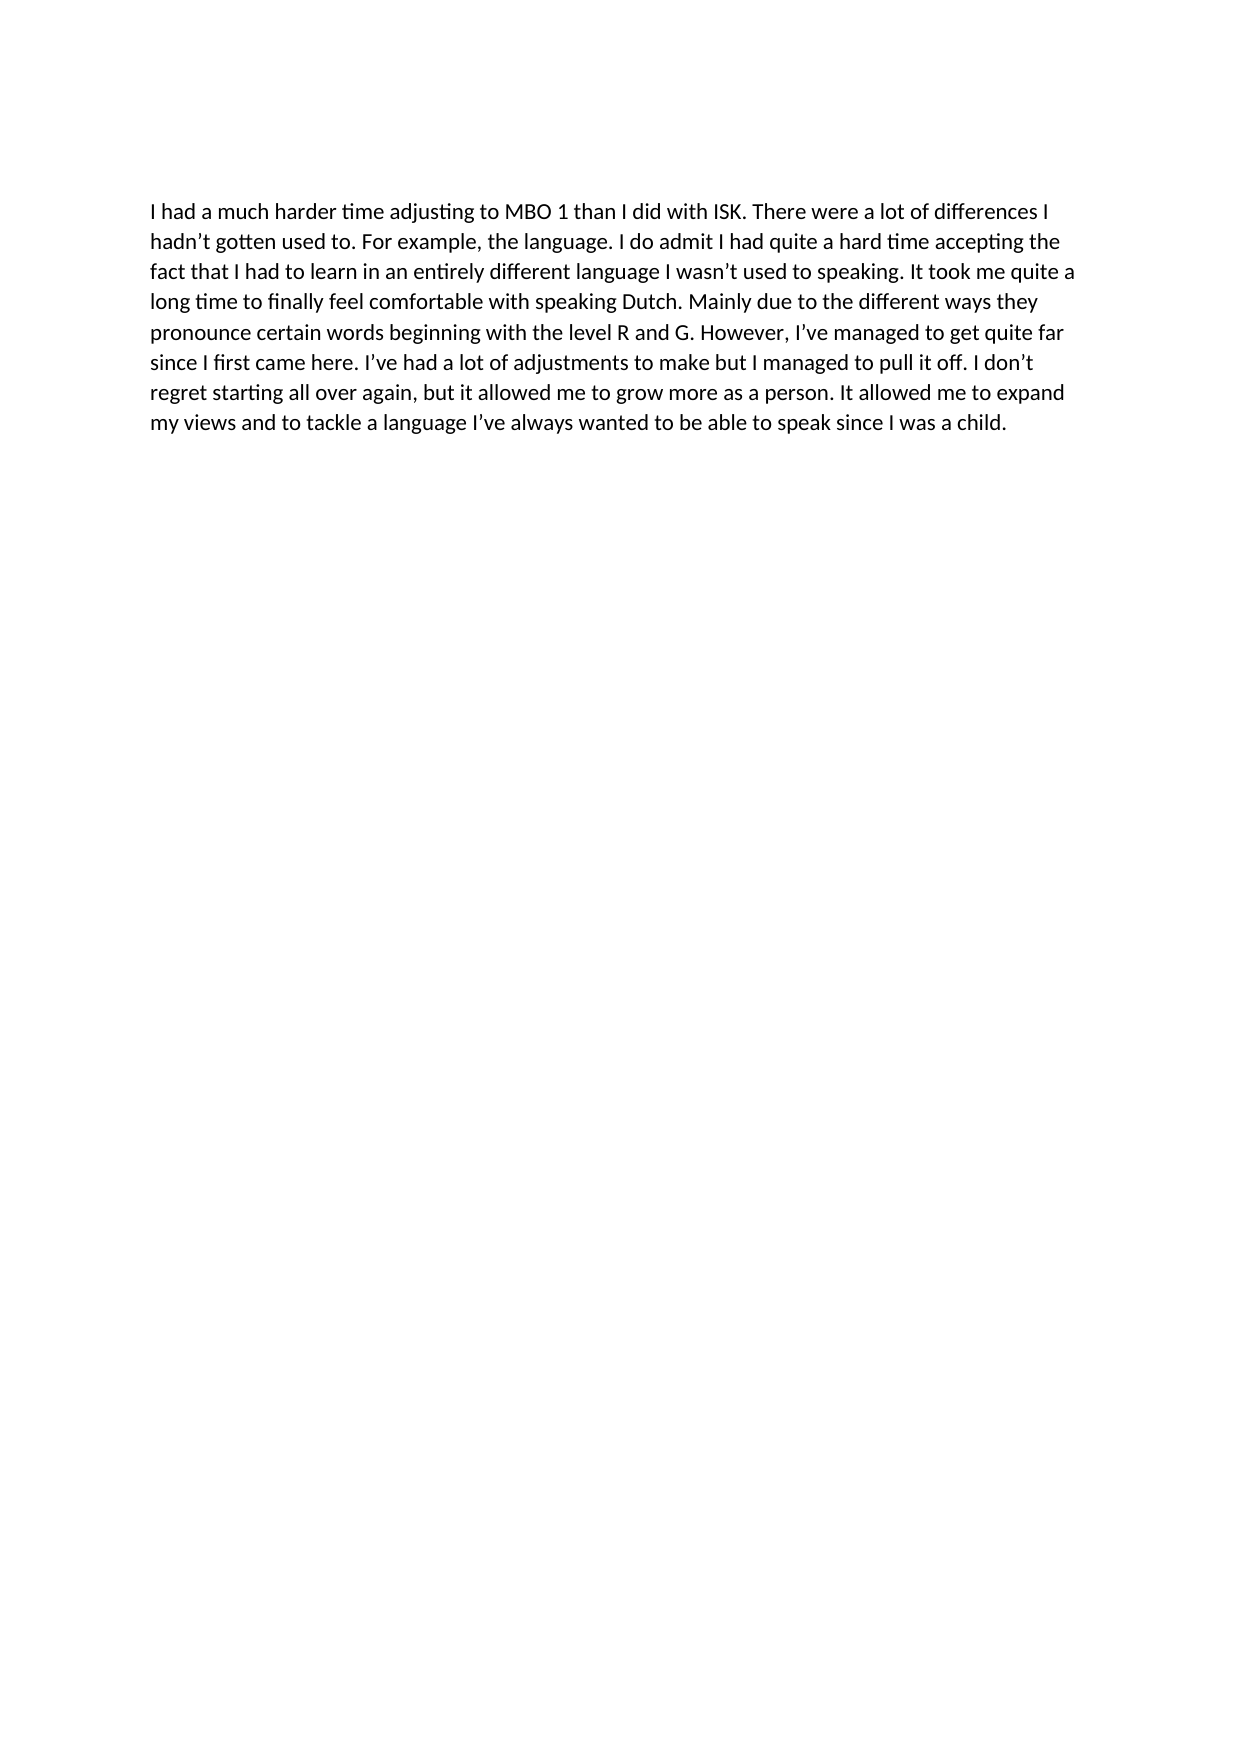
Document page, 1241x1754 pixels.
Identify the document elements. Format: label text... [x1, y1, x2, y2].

text I had a much harder time adjusting to MBO 1 than I did with ISK. There were a lot of differences I hadn’t gotten used to. For example, the language. I do admit I had quite a hard time accepting the fact that I had to learn in an entirely different language I wasn’t used to speaking. It took me quite a long time to finally feel comfortable with speaking Dutch. Mainly due to the different ways they pronounce certain words beginning with the level R and G. However, I’ve managed to get quite far since I first came here. I’ve had a lot of adjustments to make but I managed to pull it off. I don’t regret starting all over again, but it allowed me to grow more as a person. It allowed me to expand my views and to tackle a language I’ve always wanted to be able to speak since I was a child. [150, 197, 1090, 436]
